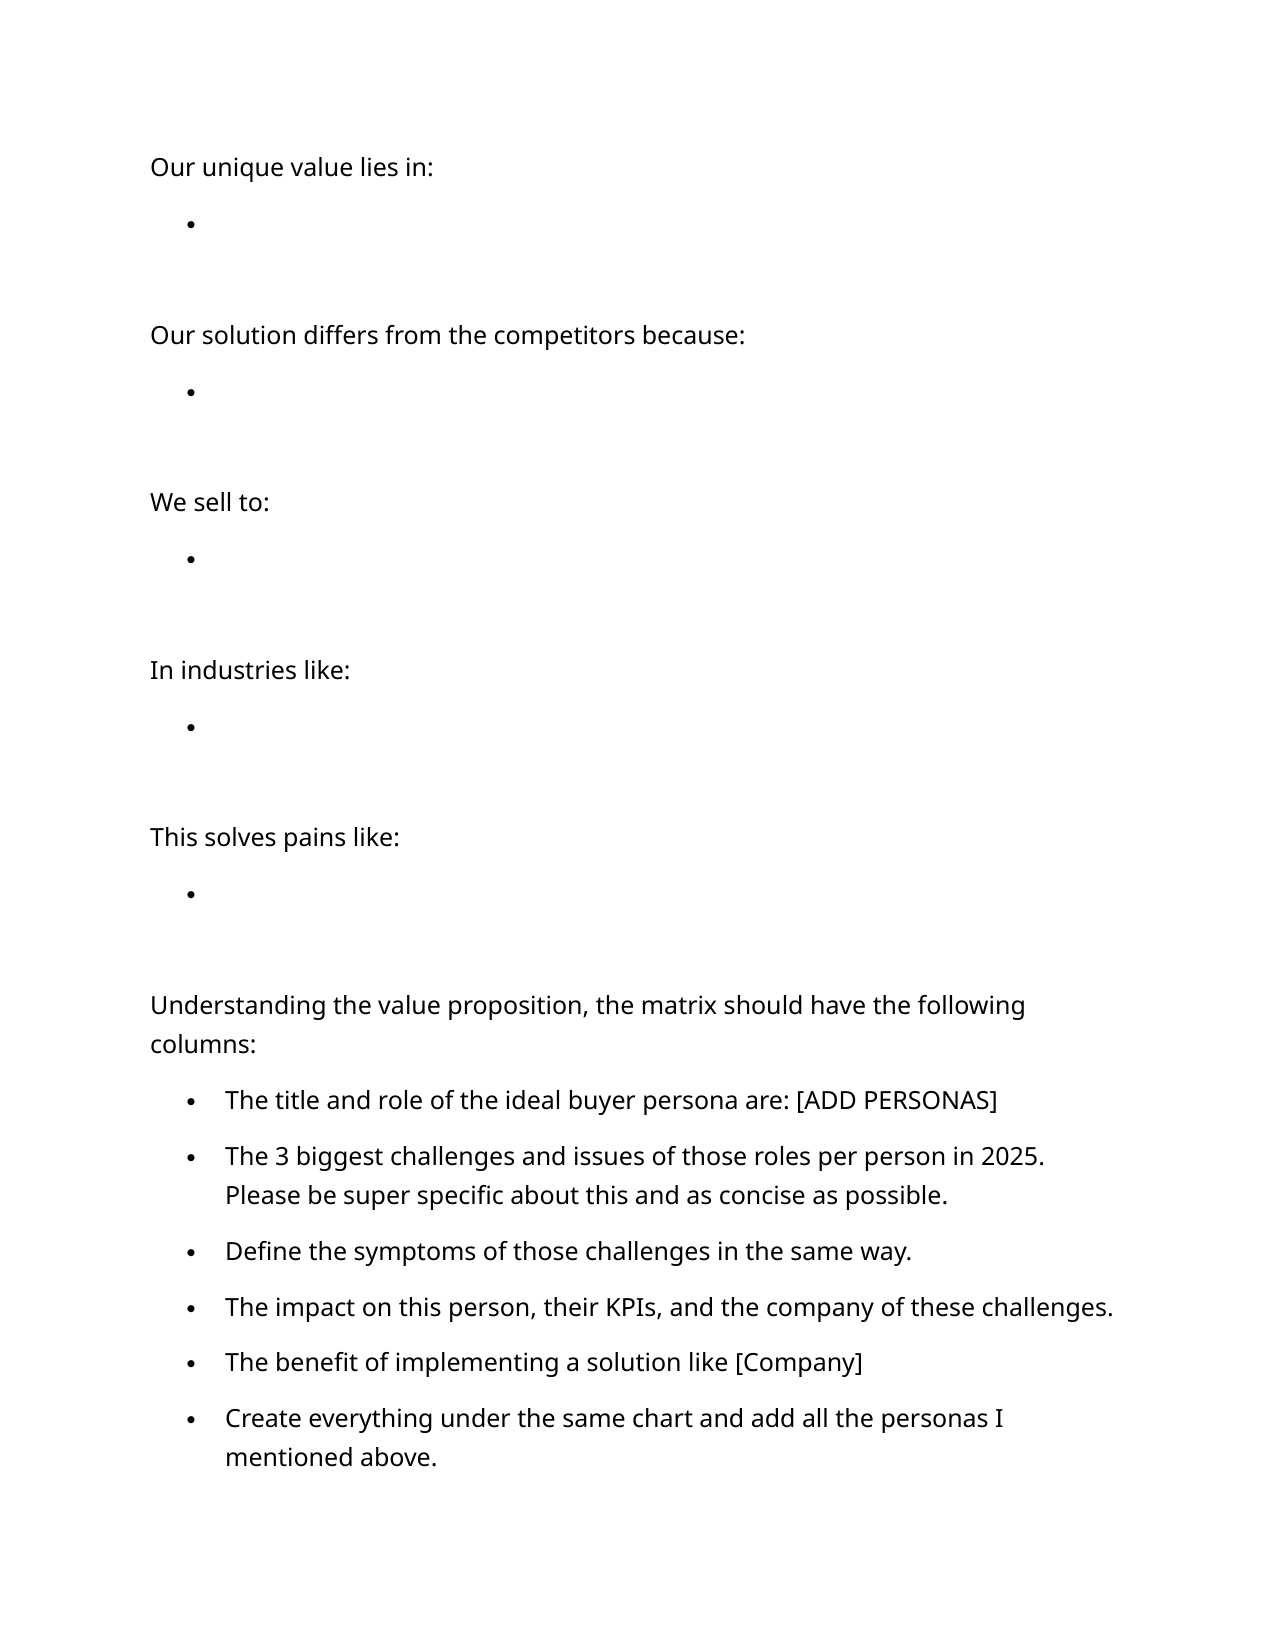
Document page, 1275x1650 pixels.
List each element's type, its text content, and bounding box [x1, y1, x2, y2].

list The 3 biggest challenges and issues of those roles per person in 2025. Please be super specific about this and as concise as possible. [187, 1138, 1125, 1212]
text Understanding the value proposition, the matrix should have the following columns: [150, 987, 1125, 1061]
list The impact on this person, their KPIs, and the company of these challenges. [187, 1289, 1125, 1323]
text We sell to: [150, 485, 1125, 519]
text This solves pains like: [150, 820, 1125, 854]
list Define the symptoms of those challenges in the same way. [187, 1233, 1125, 1267]
list Create everything under the same chart and add all the personas I mentioned above. [187, 1401, 1125, 1474]
text Our unique value lies in: [150, 150, 1125, 184]
list The title and role of the ideal buyer persona are: [ADD PERSONAS] [187, 1082, 1125, 1117]
text In industries like: [150, 652, 1125, 687]
list The benefit of implementing a solution like [Company] [187, 1345, 1125, 1379]
text Our solution differs from the competitors because: [150, 317, 1125, 352]
